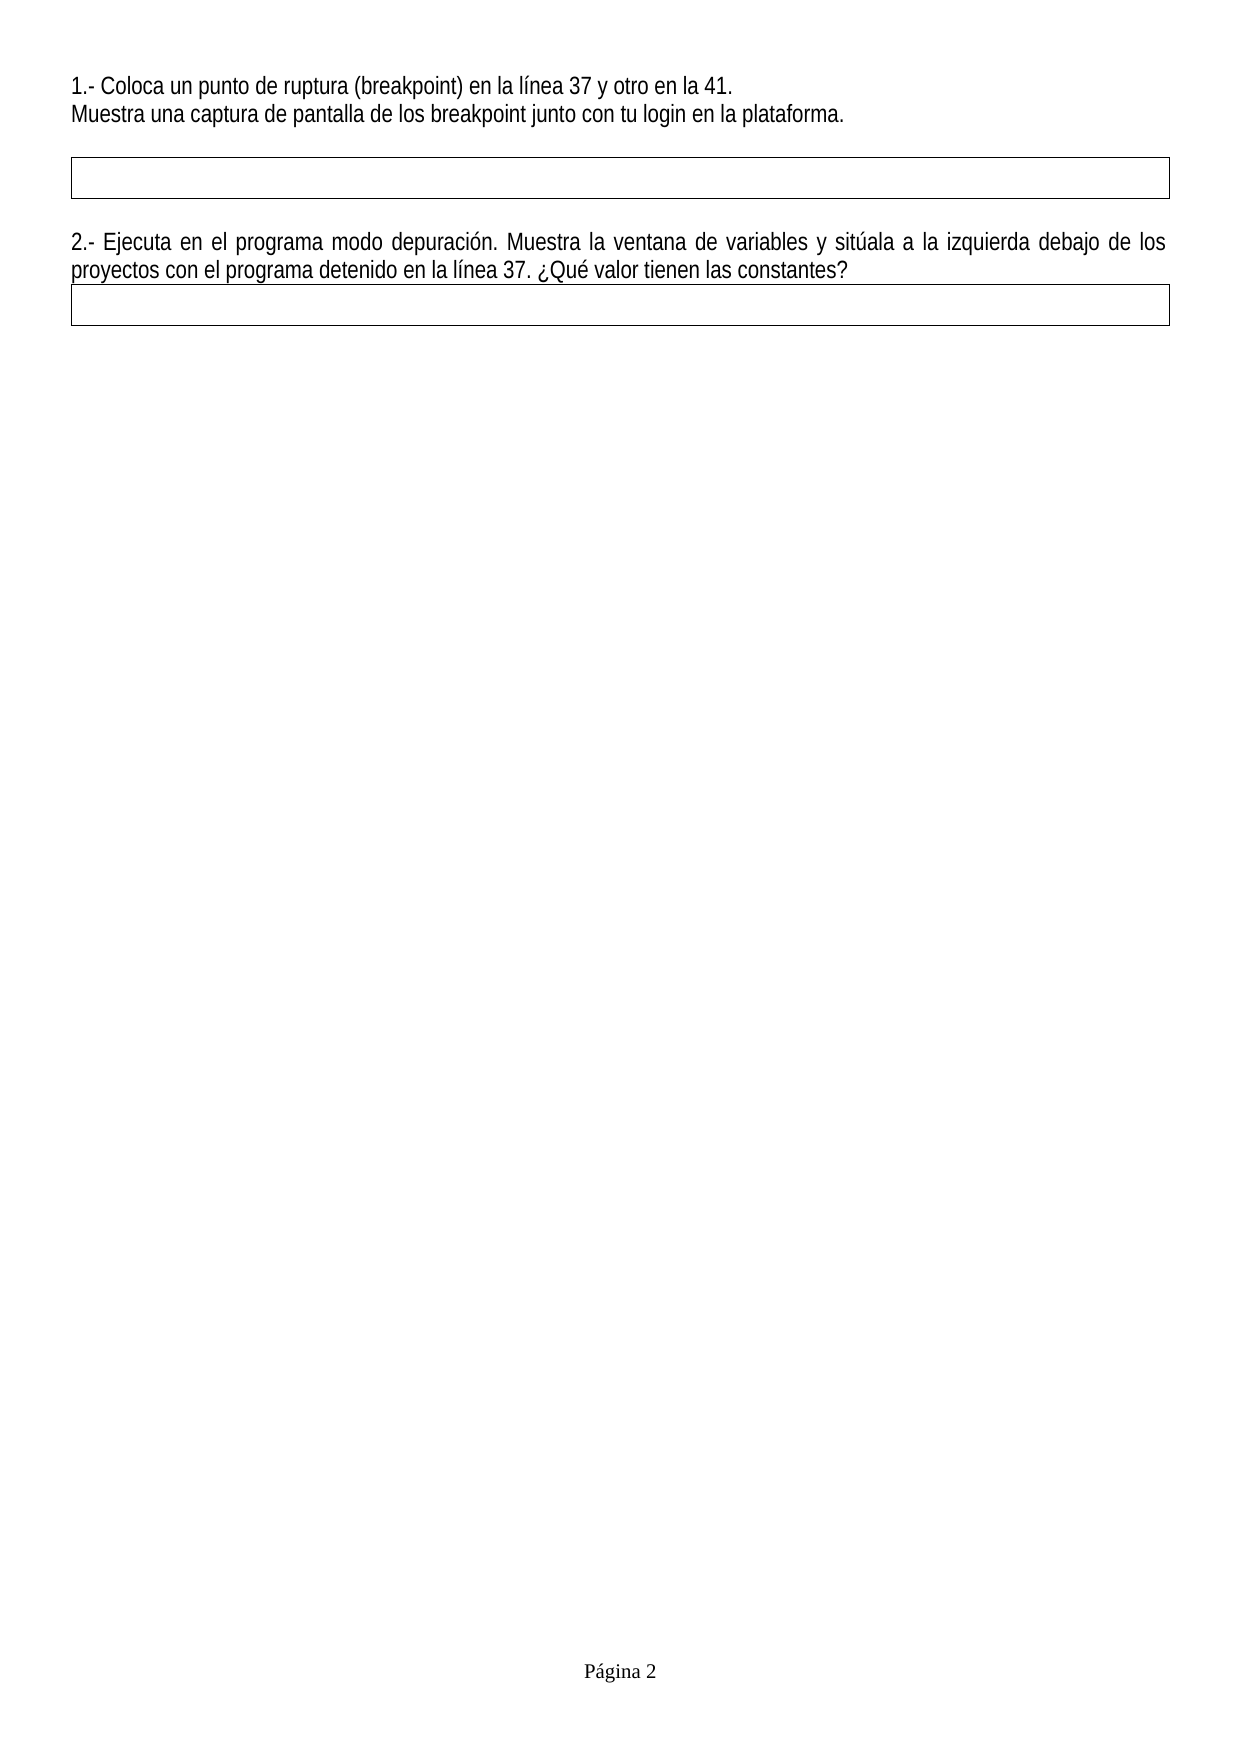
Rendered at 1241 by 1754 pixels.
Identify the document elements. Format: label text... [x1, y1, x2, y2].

text 2.- Ejecuta en el programa modo depuración. Muestra la ventana de variables y sitúala a la izquierda debajo de los proyectos con el programa detenido en la línea 37. ¿Qué valor tienen las constantes? [71, 227, 1169, 284]
table_header [72, 285, 1169, 324]
table_header [72, 158, 1169, 197]
text 1.- Coloca un punto de ruptura (breakpoint) en la línea 37 y otro en la 41. [71, 71, 1169, 99]
text Muestra una captura de pantalla de los breakpoint junto con tu login en la plataforma. [71, 99, 1169, 128]
